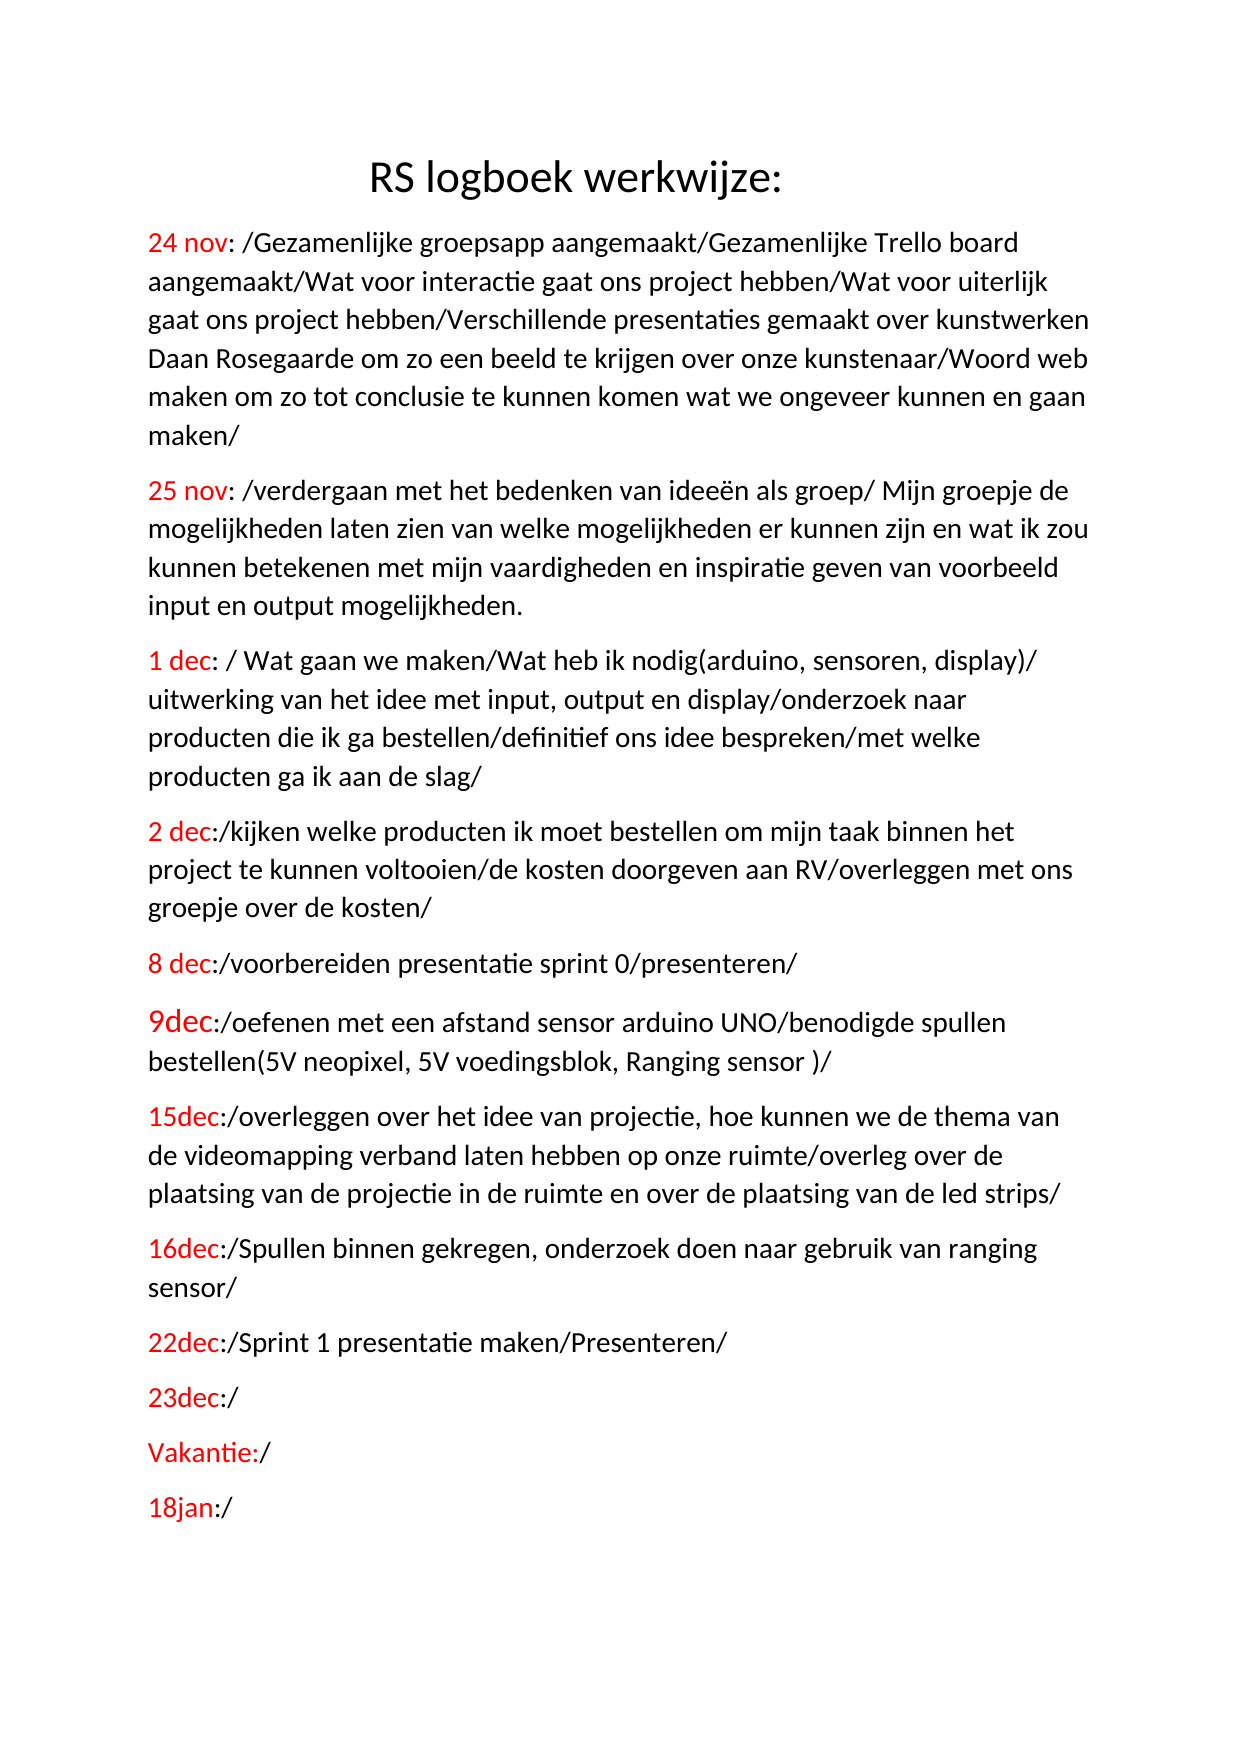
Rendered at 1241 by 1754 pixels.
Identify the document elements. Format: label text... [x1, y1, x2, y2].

text 16dec:/Spullen binnen gekregen, onderzoek doen naar gebruik van ranging sensor/ [148, 1230, 1093, 1304]
text 24 nov: /Gezamenlijke groepsapp aangemaakt/Gezamenlijke Trello board aangemaakt/Wat voor interactie gaat ons project hebben/Wat voor uiterlijk gaat ons project hebben/Verschillende presentaties gemaakt over kunstwerken Daan Rosegaarde om zo een beeld te krijgen over onze kunstenaar/Woord web maken om zo tot conclusie te kunnen komen wat we ongeveer kunnen en gaan maken/ [148, 224, 1093, 452]
text 25 nov: /verdergaan met het bedenken van ideeën als groep/ Mijn groepje de mogelijkheden laten zien van welke mogelijkheden er kunnen zijn en wat ik zou kunnen betekenen met mijn vaardigheden en inspiratie geven van voorbeeld input en output mogelijkheden. [148, 472, 1093, 623]
text 9dec:/oefenen met een afstand sensor arduino UNO/benodigde spullen bestellen(5V neopixel, 5V voedingsblok, Ranging sensor )/ [148, 1000, 1093, 1079]
text 15dec:/overleggen over het idee van projectie, hoe kunnen we de thema van de videomapping verband laten hebben op onze ruimte/overleg over de plaatsing van de projectie in de ruimte en over de plaatsing van de led strips/ [148, 1098, 1093, 1211]
text 22dec:/Sprint 1 presentatie maken/Presenteren/ [148, 1324, 1093, 1359]
text 8 dec:/voorbereiden presentatie sprint 0/presenteren/ [148, 945, 1093, 980]
text Vakantie:/ [148, 1434, 1093, 1470]
text 23dec:/ [148, 1379, 1093, 1415]
text 2 dec:/kijken welke producten ik moet bestellen om mijn taak binnen het project te kunnen voltooien/de kosten doorgeven aan RV/overleggen met ons groepje over de kosten/ [148, 813, 1093, 925]
text 1 dec: / Wat gaan we maken/Wat heb ik nodig(arduino, sensoren, display)/ uitwerking van het idee met input, output en display/onderzoek naar producten die ik ga bestellen/definitief ons idee bespreken/met welke producten ga ik aan de slag/ [148, 642, 1093, 793]
text 18jan:/ [148, 1489, 1093, 1525]
text RS logboek werkwijze: [148, 148, 1093, 203]
